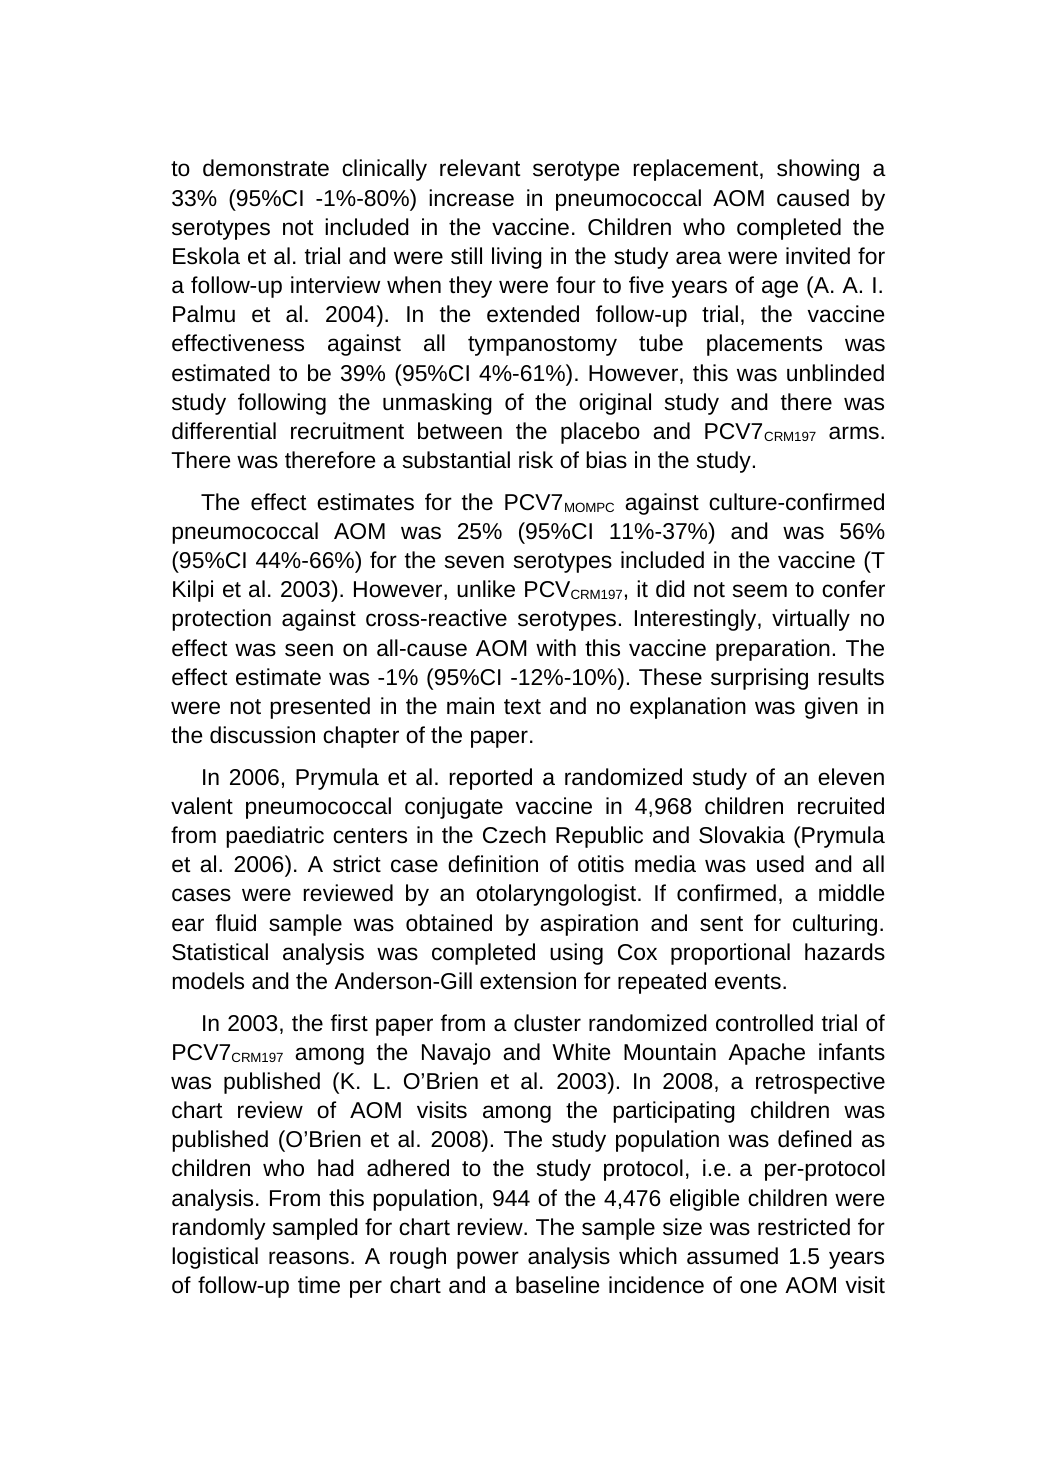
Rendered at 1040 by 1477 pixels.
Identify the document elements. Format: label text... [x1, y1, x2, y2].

text In 2006, Prymula et al. reported a randomized study of an eleven valent pneumococcal conjugate vaccine in 4,968 children recruited from paediatric centers in the Czech Republic and Slovakia (Prymula et al. 2006). A strict case definition of otitis media was used and all cases were reviewed by an otolaryngologist. If confirmed, a middle ear fluid sample was obtained by aspiration and sent for culturing. Statistical analysis was completed using Cox proportional hazards models and the Anderson-Gill extension for repeated events. [171, 762, 886, 995]
text The effect estimates for the PCV7MOMPC against culture-confirmed pneumococcal AOM was 25% (95%CI 11%-37%) and was 56% (95%CI 44%-66%) for the seven serotypes included in the vaccine (T Kilpi et al. 2003). However, unlike PCVCRM197, it did not seem to confer protection against cross-reactive serotypes. Interestingly, virtually no effect was seen on all-cause AOM with this vaccine preparation. The effect estimate was -1% (95%CI -12%-10%). These surprising results were not presented in the main text and no explanation was given in the discussion chapter of the paper. [171, 487, 886, 749]
